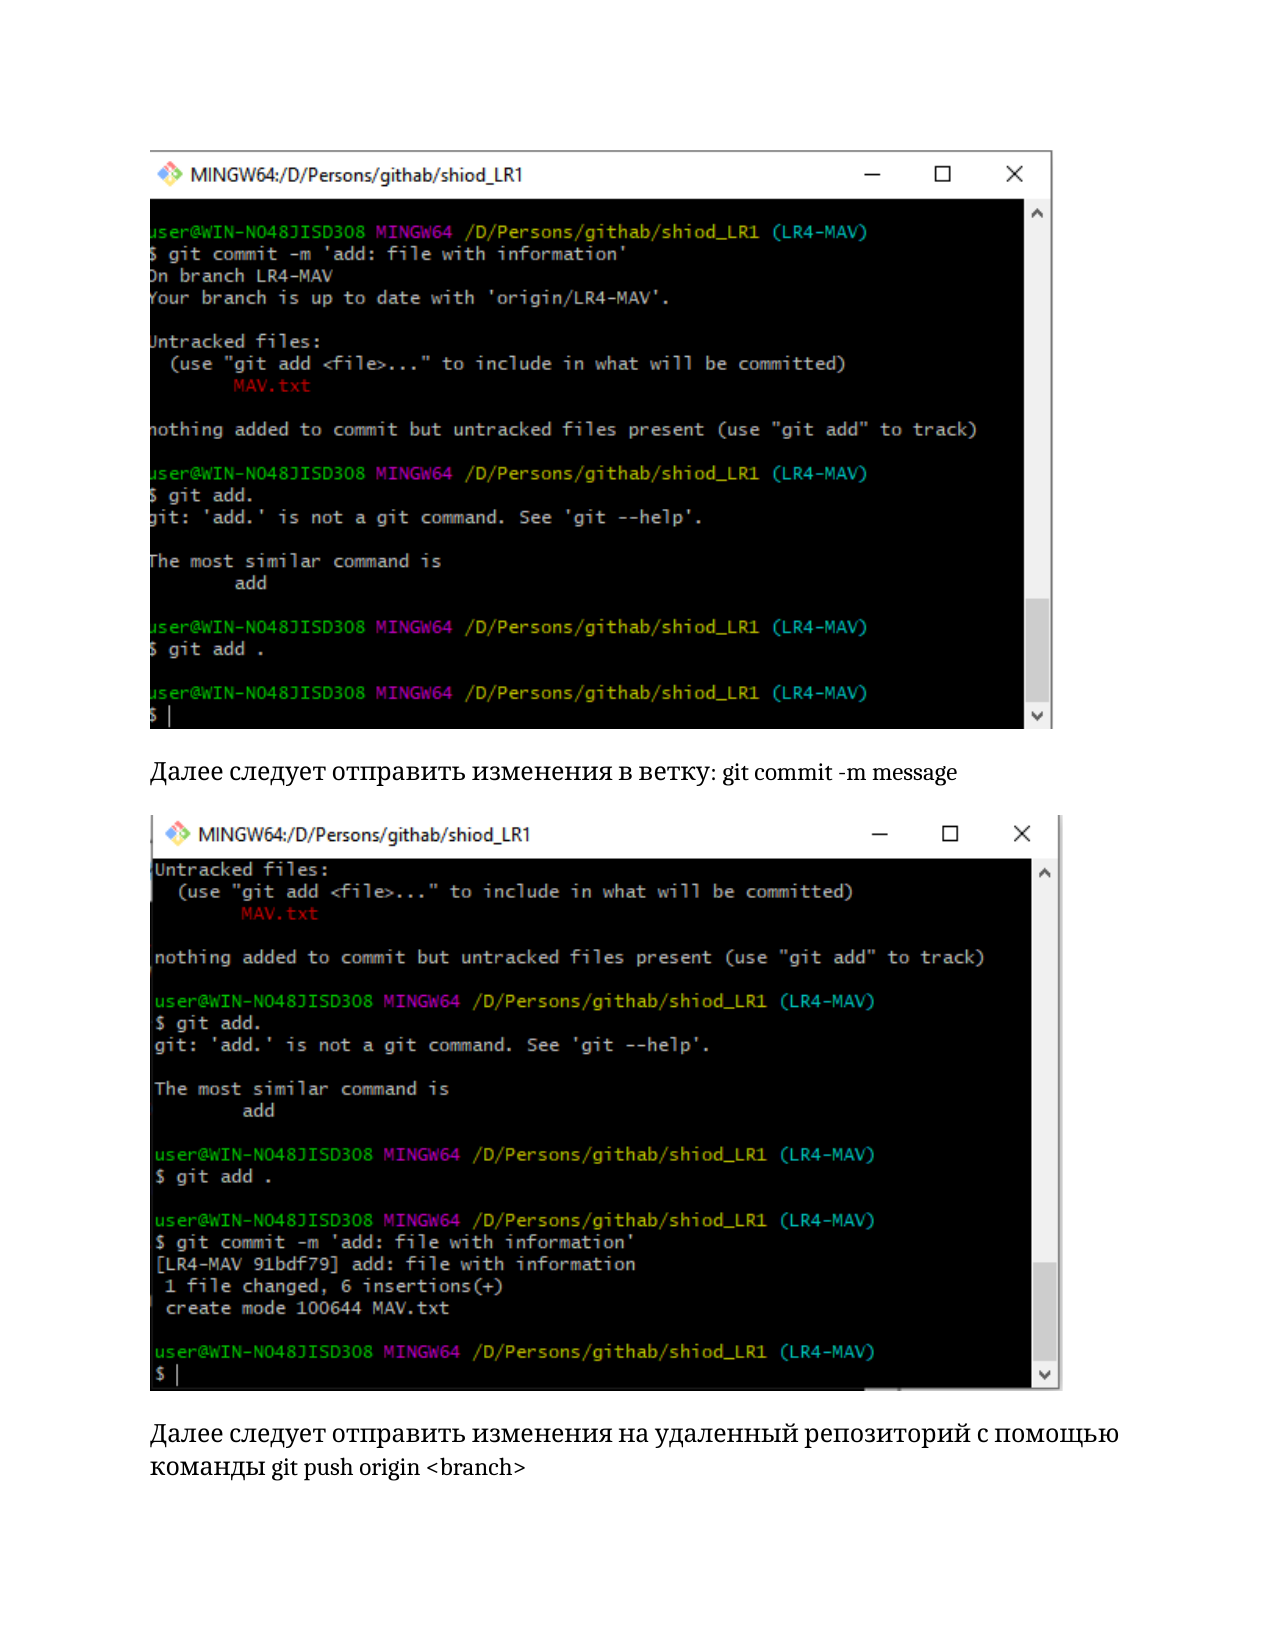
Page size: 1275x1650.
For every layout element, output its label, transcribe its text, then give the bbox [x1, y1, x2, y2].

picture [150, 150, 1054, 729]
text Далее следует отправить изменения на удаленный репозиторий с помощью команды git push origin <branch> [150, 1420, 1125, 1481]
picture [150, 815, 1063, 1391]
text Далее следует отправить изменения в ветку: git commit -m message [150, 757, 1125, 786]
